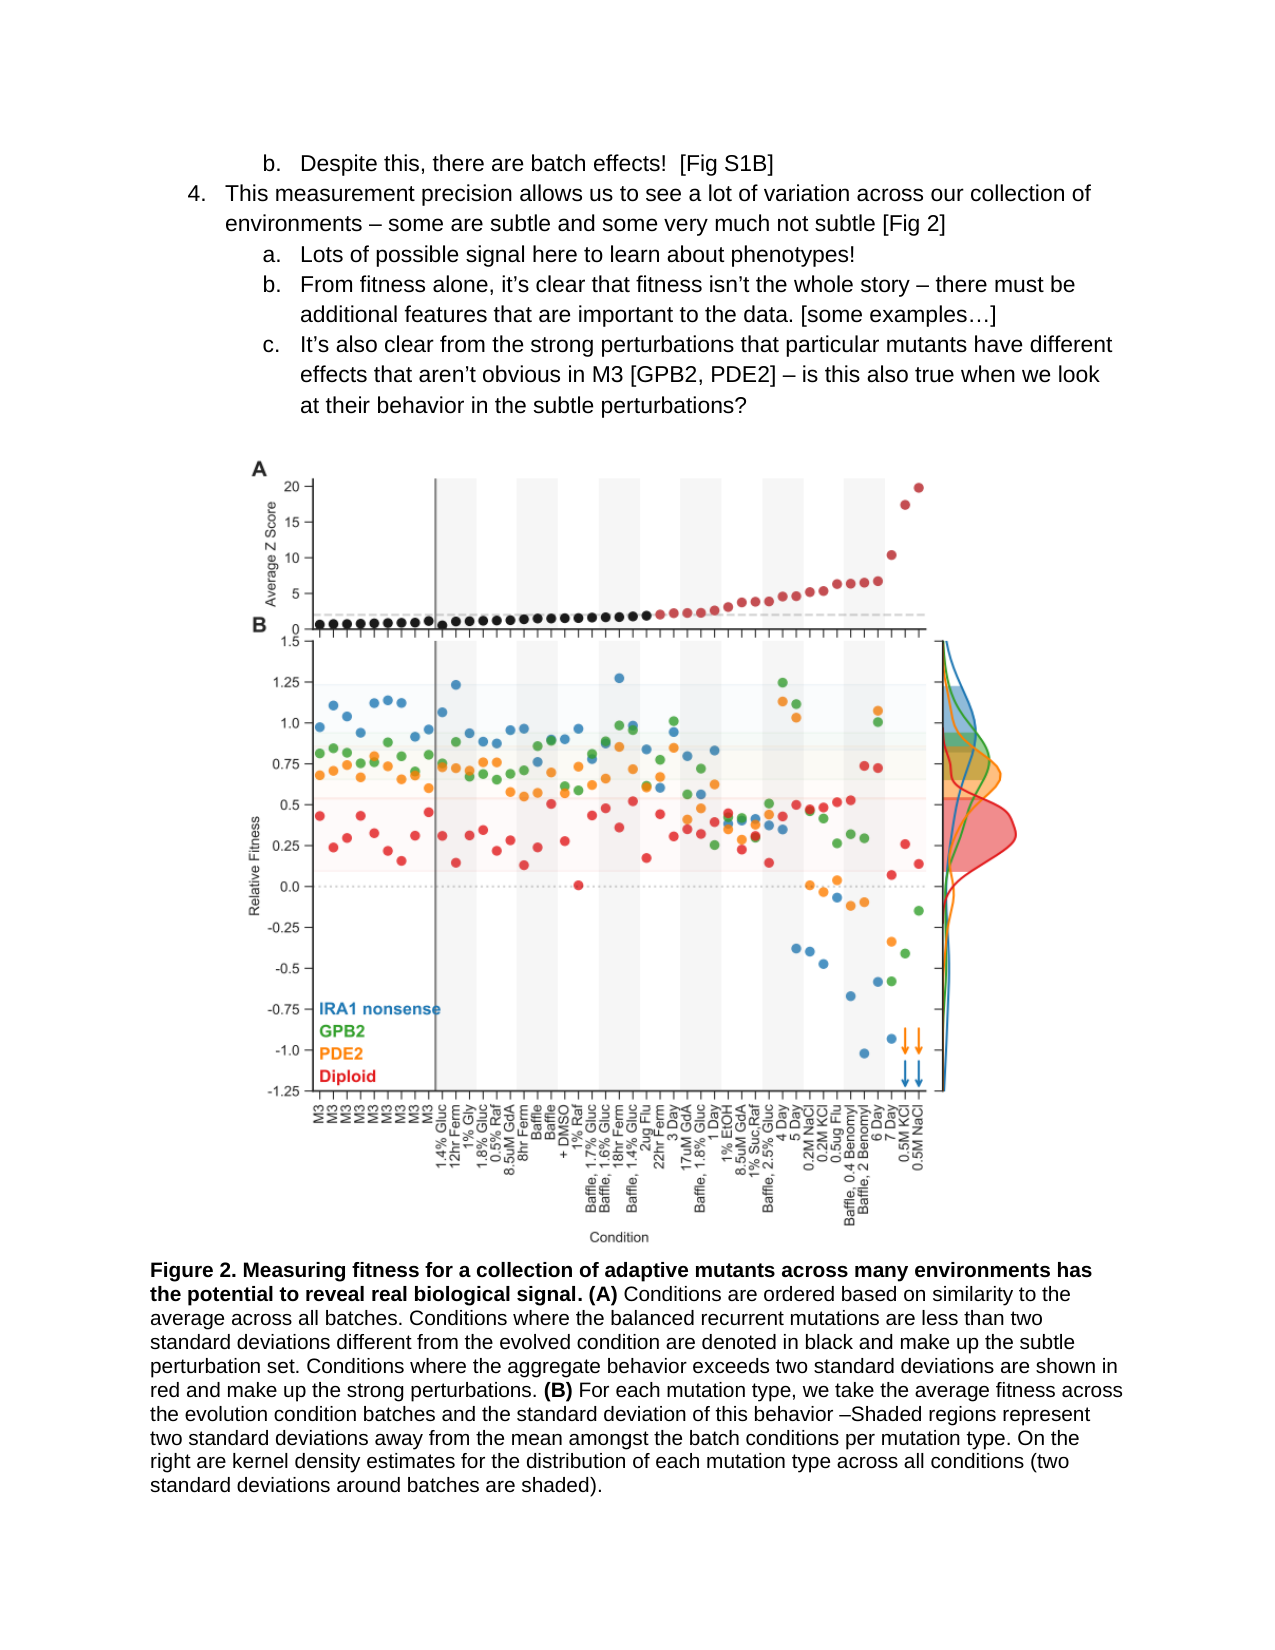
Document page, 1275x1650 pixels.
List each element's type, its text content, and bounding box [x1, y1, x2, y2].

list It’s also clear from the strong perturbations that particular mutants have different effects that aren’t obvious in M3 [GPB2, PDE2] – is this also true when we look at their behavior in the subtle perturbations? [262, 331, 1125, 418]
list Despite this, there are batch effects! [Fig S1B] [262, 150, 1125, 176]
list From fitness alone, it’s clear that fitness isn’t the whole story – there must be additional features that are important to the data. [some examples…] [262, 271, 1125, 327]
list This measurement precision allows us to see a lot of variation across our collection of environments – some are subtle and some very much not subtle [Fig 2] [187, 180, 1125, 237]
list Lots of possible signal here to learn about phenotypes! [262, 241, 1125, 267]
text Figure 2. Measuring fitness for a collection of adaptive mutants across many environments has the potential to reveal real biological signal. (A) Conditions are ordered based on similarity to the average across all batches. Conditions where the balanced recurrent mutations are less than two standard deviations different from the evolved condition are denoted in black and make up the subtle perturbation set. Conditions where the aggregate behavior exceeds two standard deviations are shown in red and make up the strong perturbations. (B) For each mutation type, we take the average fitness across the evolution condition batches and the standard deviation of this behavior –Shaded regions represent two standard deviations away from the mean amongst the batch conditions per mutation type. On the right are kernel density estimates for the distribution of each mutation type across all conditions (two standard deviations around batches are shaded). [150, 1258, 1125, 1497]
